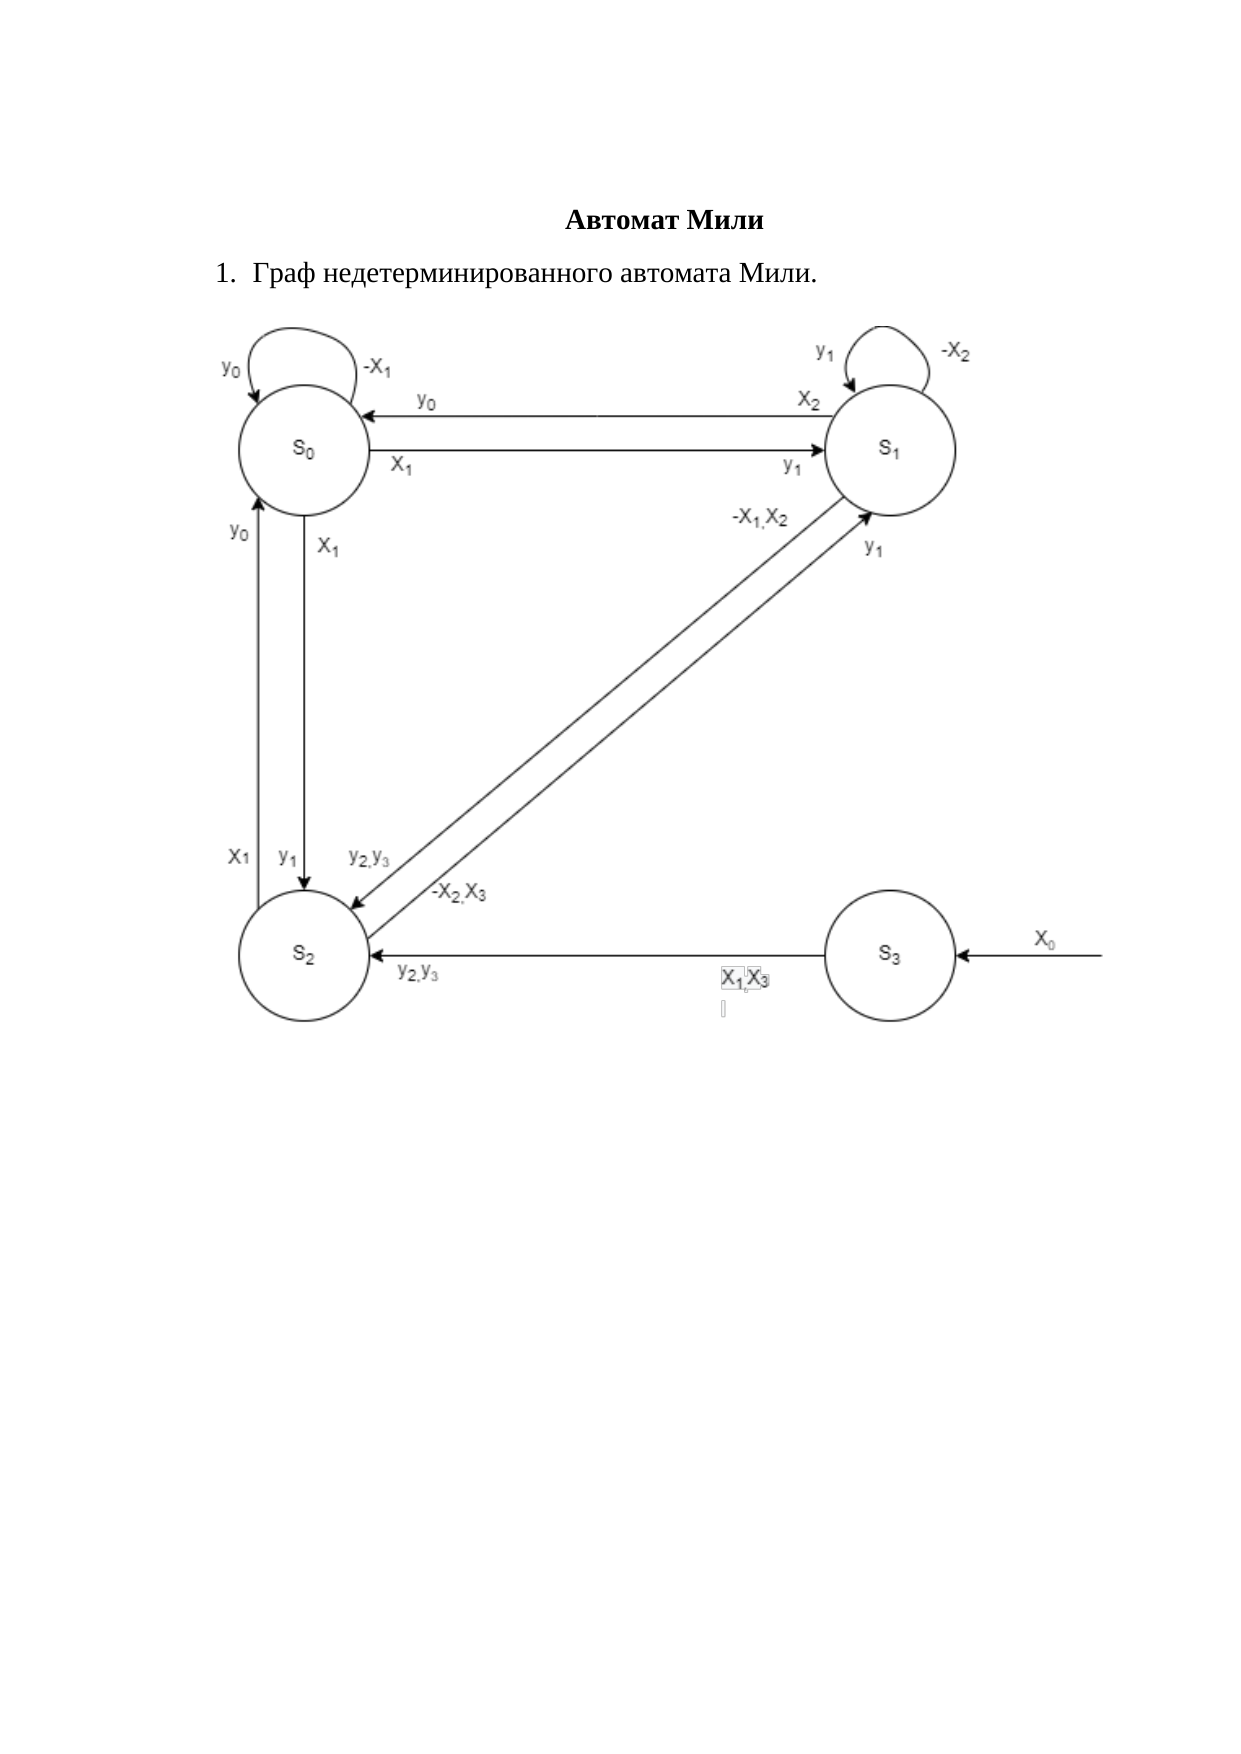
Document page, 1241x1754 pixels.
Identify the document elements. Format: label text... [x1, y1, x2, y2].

list Граф недетерминированного автомата Мили. [215, 255, 1144, 288]
text Автомат Мили [177, 202, 1152, 236]
picture [206, 326, 1116, 1040]
